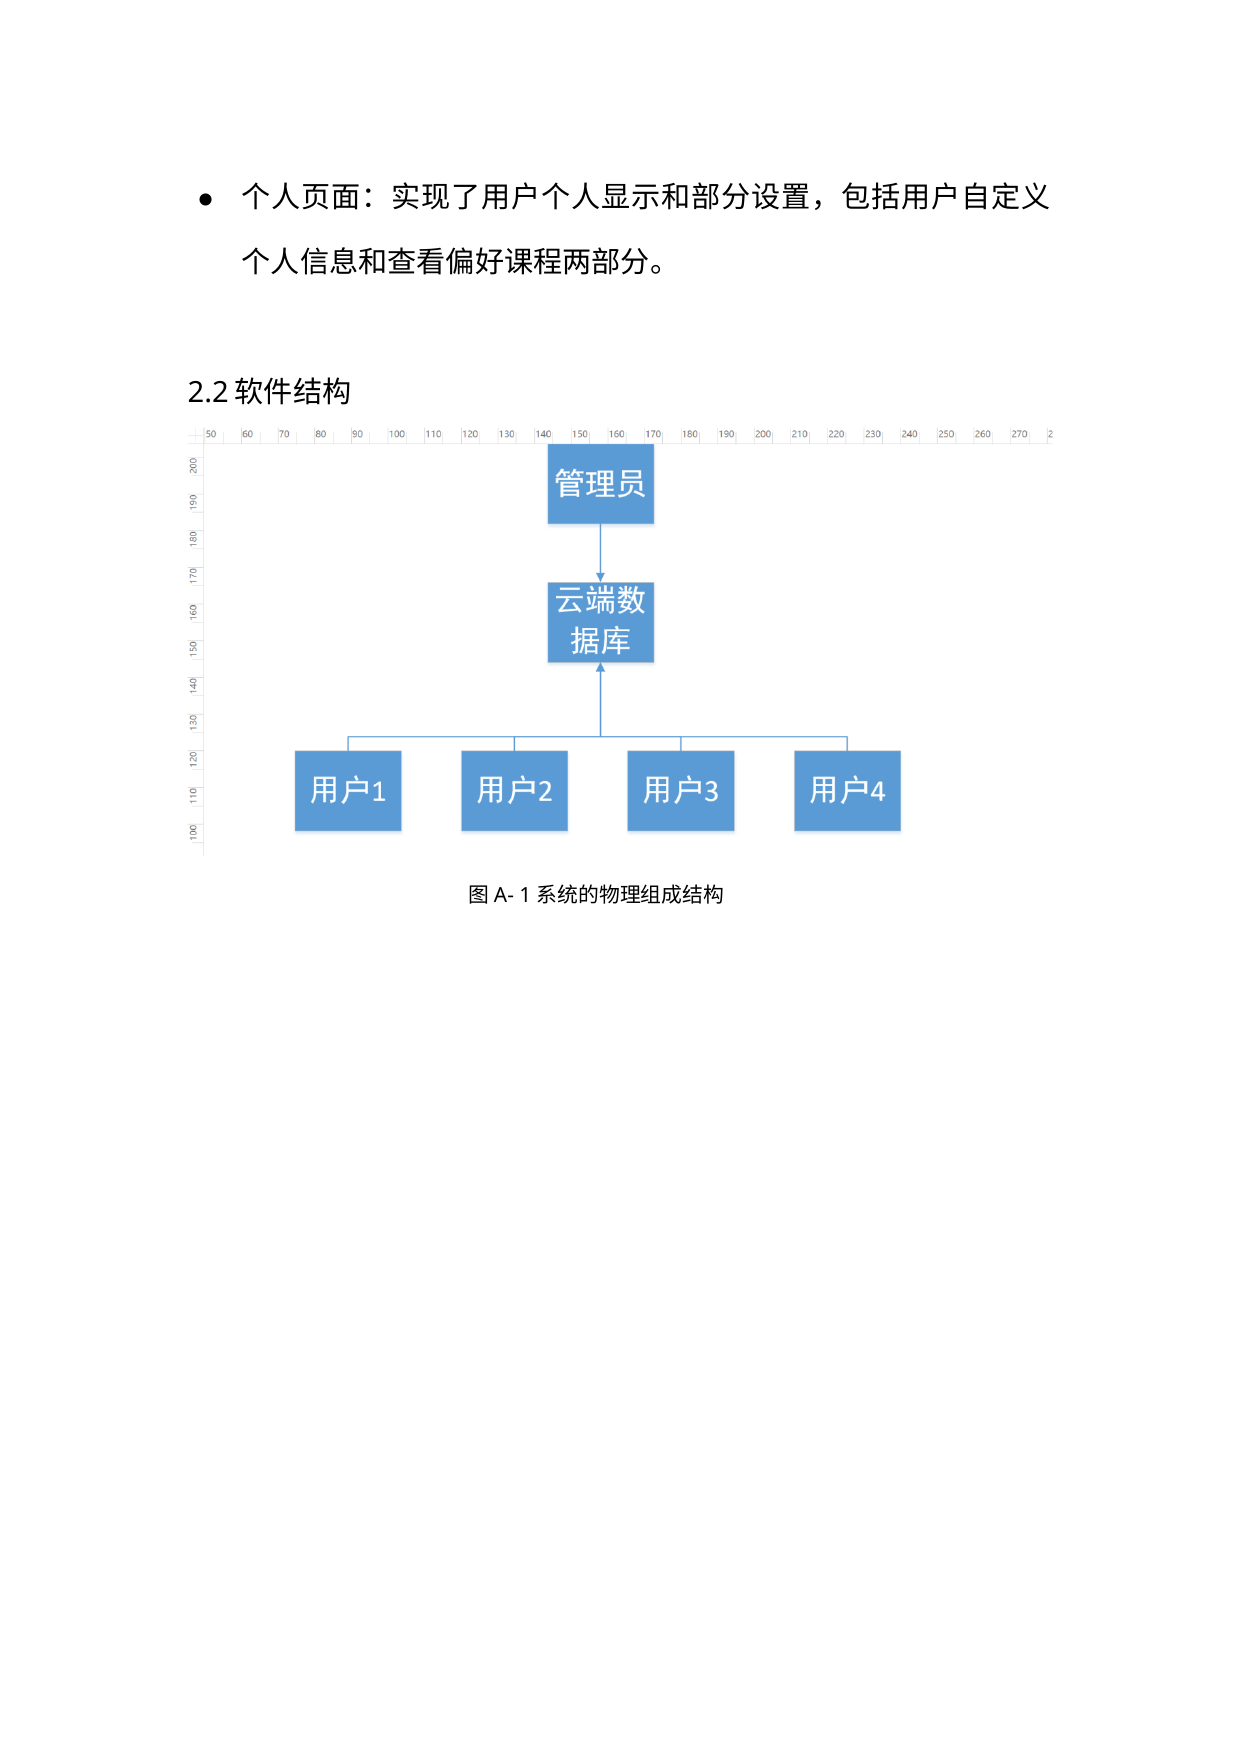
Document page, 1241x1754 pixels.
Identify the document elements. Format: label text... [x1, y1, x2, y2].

list 个人页面：实现了用户个人显示和部分设置，包括用户自定义个人信息和查看偏好课程两部分。 [198, 162, 1053, 292]
picture [187, 422, 1053, 856]
text 图A- 1 系统的物理组成结构 [187, 877, 1053, 909]
text 2.2软件结构 [187, 357, 1053, 422]
